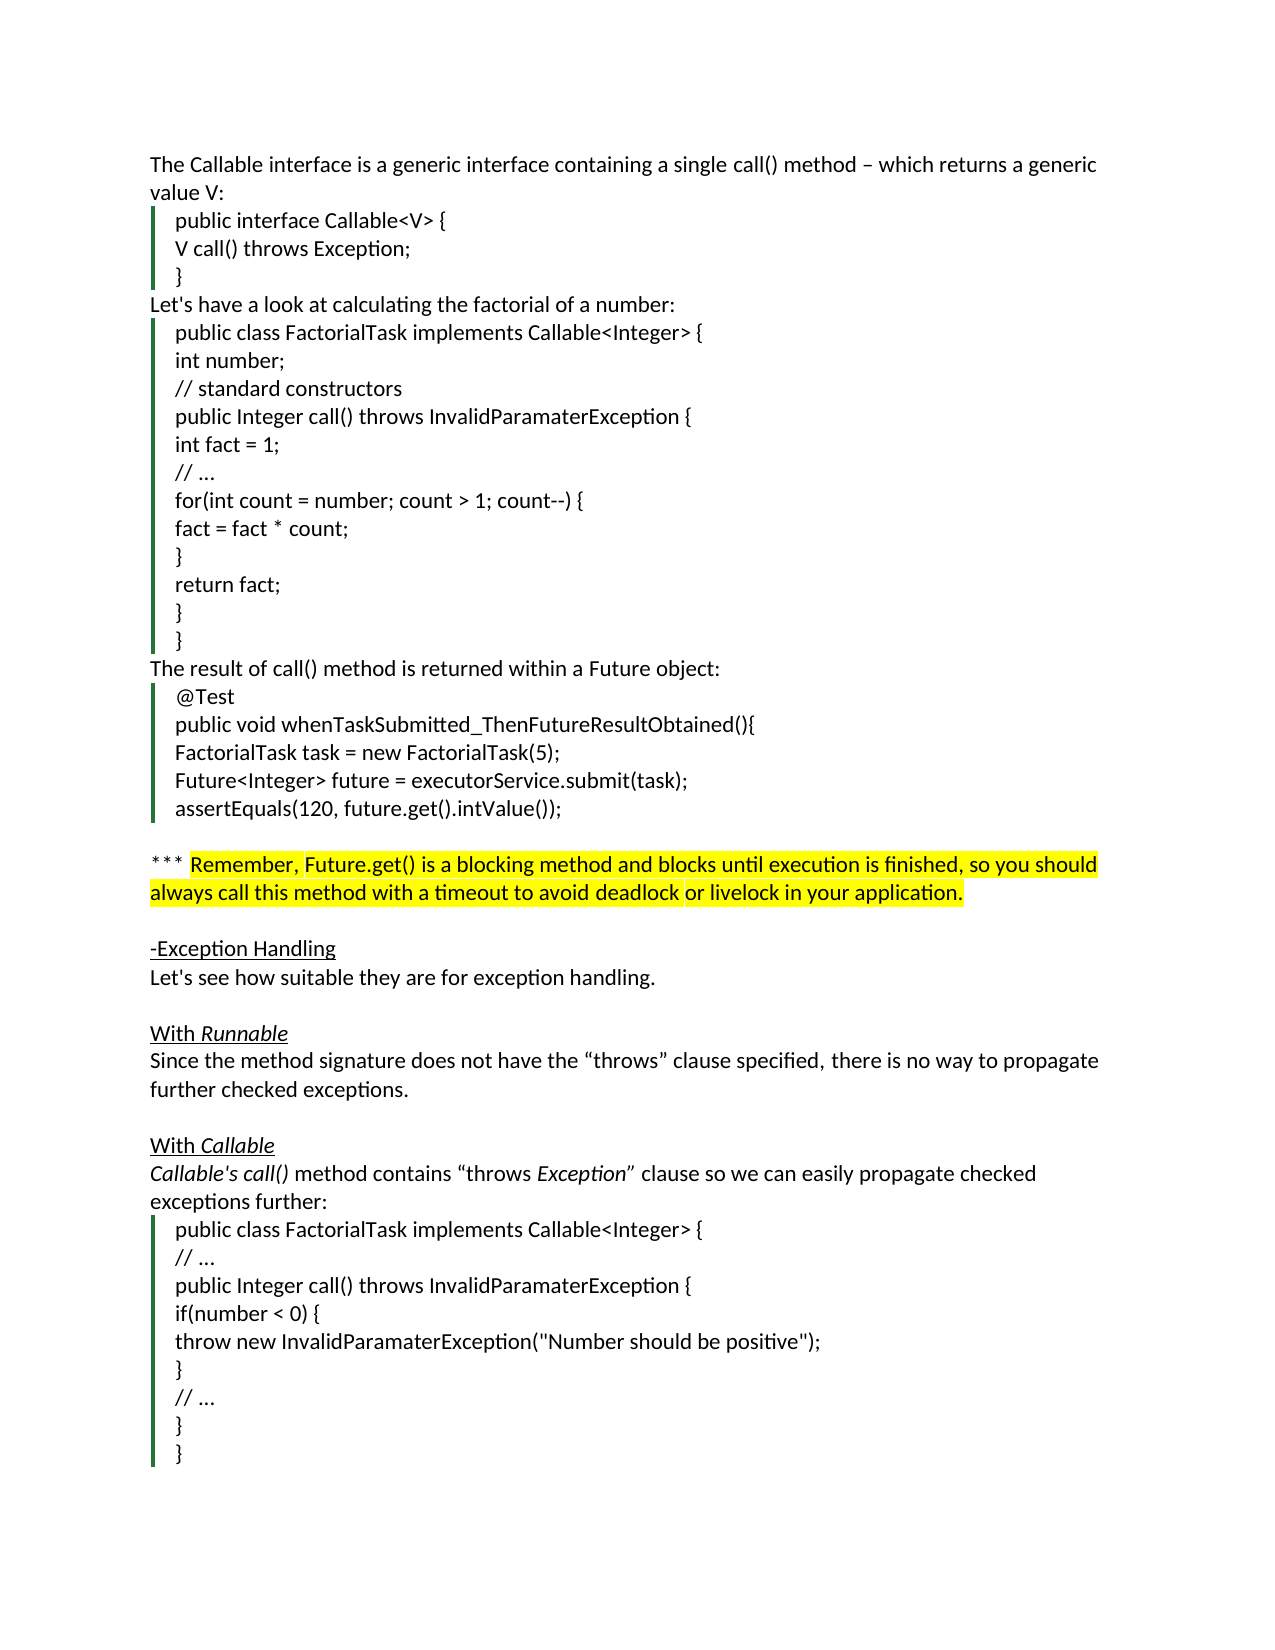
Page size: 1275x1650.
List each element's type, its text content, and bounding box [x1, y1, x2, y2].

text With Callable [150, 1131, 1125, 1159]
table_cell } [155, 1411, 822, 1439]
table_cell if(number < 0) { [155, 1299, 822, 1327]
table_cell public void whenTaskSubmitted_ThenFutureResultObtained(){ [155, 710, 757, 738]
table_cell } [155, 626, 704, 654]
text Since the method signature does not have the “throws” clause specified, there is no way to propagate further checked exceptions. [150, 1047, 1125, 1103]
table_cell assertEquals(120, future.get().intValue()); [155, 795, 757, 822]
table_cell V call() throws Exception; [155, 234, 447, 262]
table_cell // standard constructors [155, 374, 704, 402]
table_header public class FactorialTask implements Callable<Integer> { [155, 1215, 822, 1243]
table_header @Test [155, 683, 757, 710]
text Let's have a look at calculating the factorial of a number: [150, 290, 1125, 318]
table_cell int number; [155, 346, 704, 374]
table_cell FactorialTask task = new FactorialTask(5); [155, 739, 757, 766]
table_cell public Integer call() throws InvalidParamaterException { [155, 402, 704, 430]
table_cell } [155, 598, 704, 626]
text *** Remember, Future.get() is a blocking method and blocks until execution is finished, so you should always call this method with a timeout to avoid deadlock or livelock in your application. [150, 851, 1125, 934]
table_cell } [155, 1439, 822, 1467]
table_cell int fact = 1; [155, 430, 704, 458]
table_cell } [155, 1355, 822, 1383]
table_cell Future<Integer> future = executorService.submit(task); [155, 766, 757, 794]
text -Exception Handling [150, 934, 1125, 963]
text Callable's call() method contains “throws Exception” clause so we can easily propagate checked exceptions further: [150, 1159, 1125, 1215]
table_cell return fact; [155, 570, 704, 598]
text Let's see how suitable they are for exception handling. [150, 963, 1125, 991]
text The result of call() method is returned within a Future object: [150, 654, 1125, 682]
table_cell } [155, 262, 447, 290]
table_cell throw new InvalidParamaterException("Number should be positive"); [155, 1327, 822, 1355]
text With Runnable [150, 1019, 1125, 1047]
table_cell // ... [155, 1383, 822, 1411]
table_cell // ... [155, 458, 704, 486]
table_header public interface Callable<V> { [155, 206, 447, 234]
table_cell } [155, 542, 704, 570]
table_cell public Integer call() throws InvalidParamaterException { [155, 1271, 822, 1299]
table_cell for(int count = number; count > 1; count--) { [155, 486, 704, 514]
table_cell // ... [155, 1243, 822, 1271]
text The Callable interface is a generic interface containing a single call() method – which returns a generic value V: [150, 150, 1125, 206]
table_cell fact = fact * count; [155, 514, 704, 542]
table_header public class FactorialTask implements Callable<Integer> { [155, 318, 704, 346]
